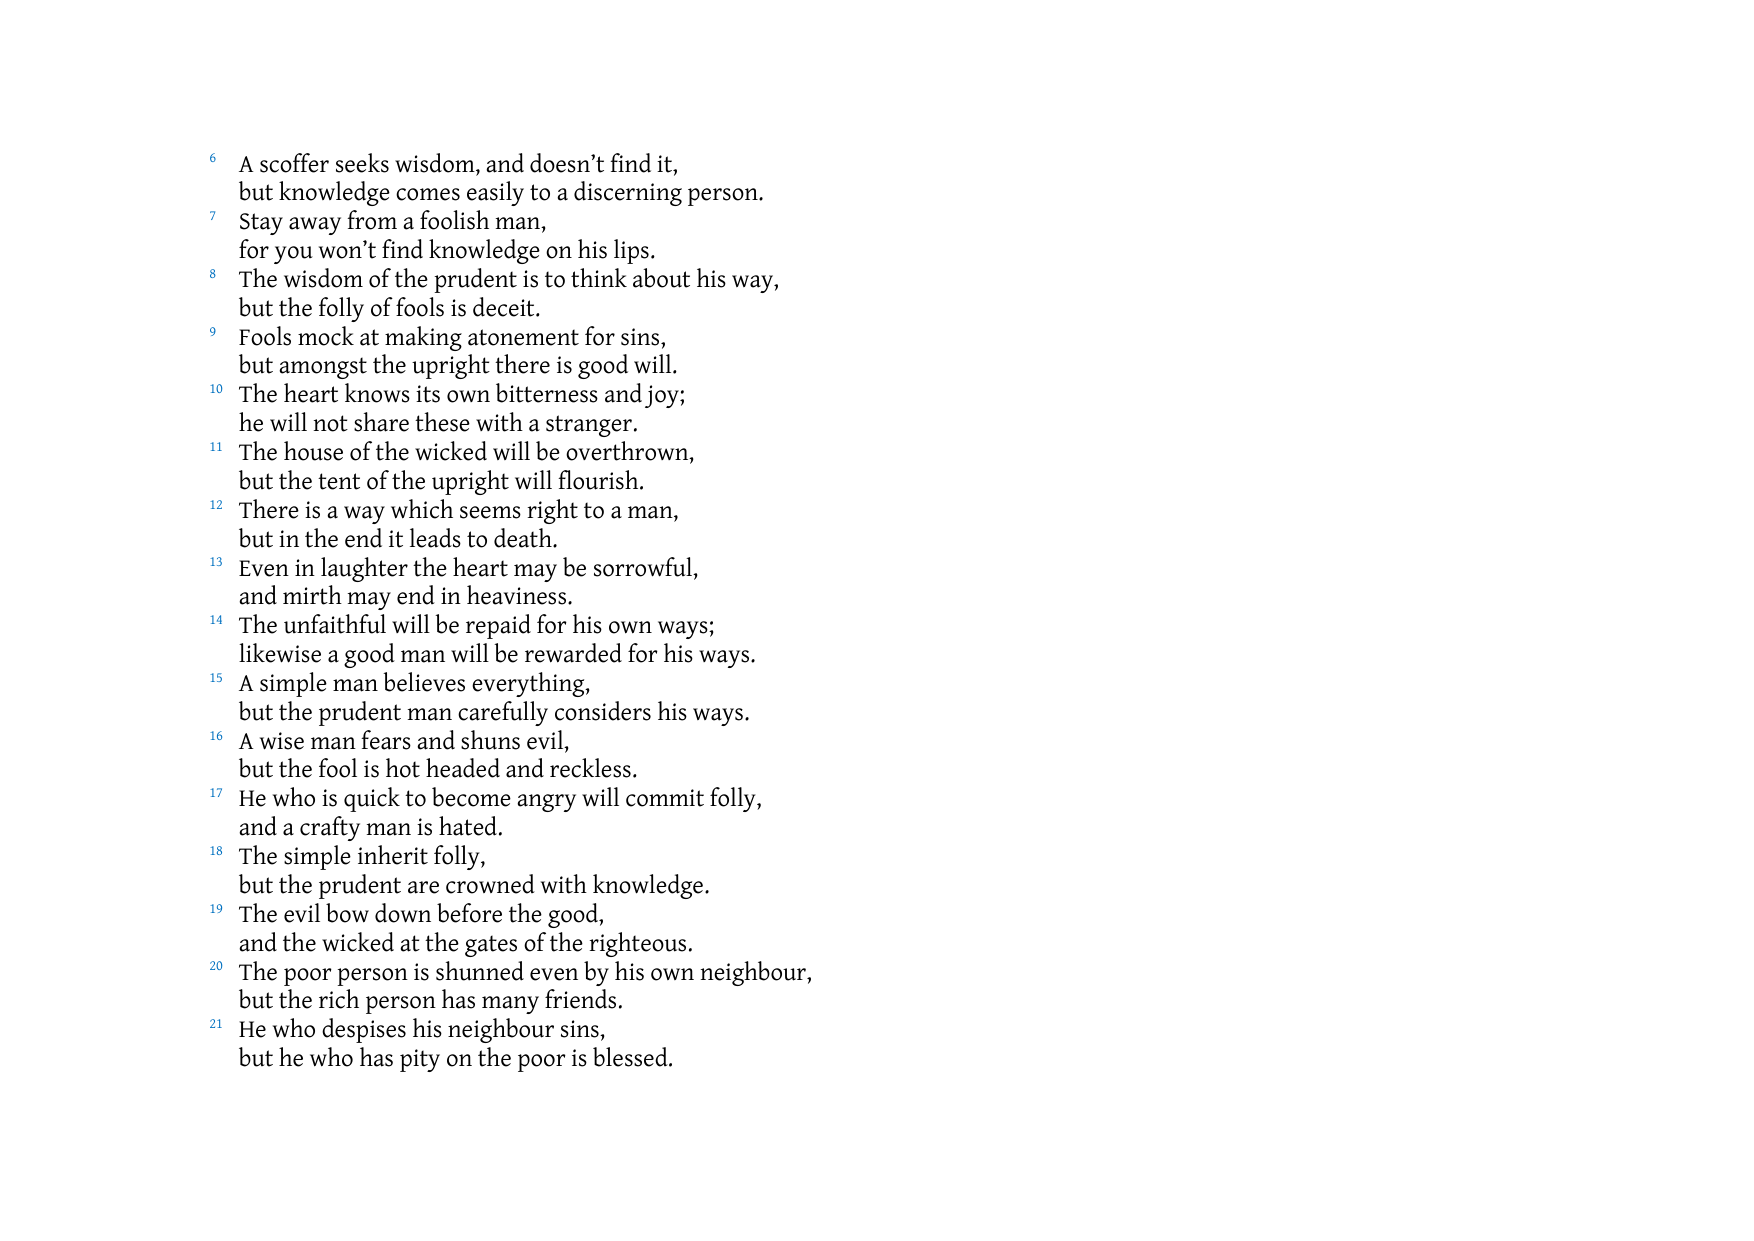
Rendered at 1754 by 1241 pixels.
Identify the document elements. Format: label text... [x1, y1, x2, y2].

text 9 Fools mock at making atonement for sins, but amongst the upright there is good will. [209, 323, 1545, 381]
text 13 Even in laughter the heart may be sorrowful, and mirth may end in heaviness. [209, 554, 1545, 612]
text 14 The unfaithful will be repaid for his own ways; likewise a good man will be rewarded for his ways. [209, 612, 1545, 669]
text 16 A wise man fears and shuns evil, but the fool is hot headed and reckless. [209, 727, 1545, 785]
text 21 He who despises his neighbour sins, but he who has pity on the poor is blessed. [209, 1016, 1545, 1073]
text 15 A simple man believes everything, but the prudent man carefully considers his ways. [209, 669, 1545, 727]
text 20 The poor person is shunned even by his own neighbour, but the rich person has many friends. [209, 958, 1545, 1016]
text 7 Stay away from a foolish man, for you won’t find knowledge on his lips. [209, 208, 1545, 265]
text 6 A scoffer seeks wisdom, and doesn’t find it, but knowledge comes easily to a discerning person. [209, 150, 1545, 208]
text 12 There is a way which seems right to a man, but in the end it leads to death. [209, 496, 1545, 554]
text 18 The simple inherit folly, but the prudent are crowned with knowledge. [209, 842, 1545, 900]
text 10 The heart knows its own bitterness and joy; he will not share these with a stranger. [209, 381, 1545, 438]
text 17 He who is quick to become angry will commit folly, and a crafty man is hated. [209, 785, 1545, 842]
text 19 The evil bow down before the good, and the wicked at the gates of the righteous. [209, 900, 1545, 958]
text 11 The house of the wicked will be overthrown, but the tent of the upright will flourish. [209, 438, 1545, 496]
text 8 The wisdom of the prudent is to think about his way, but the folly of fools is deceit. [209, 265, 1545, 323]
